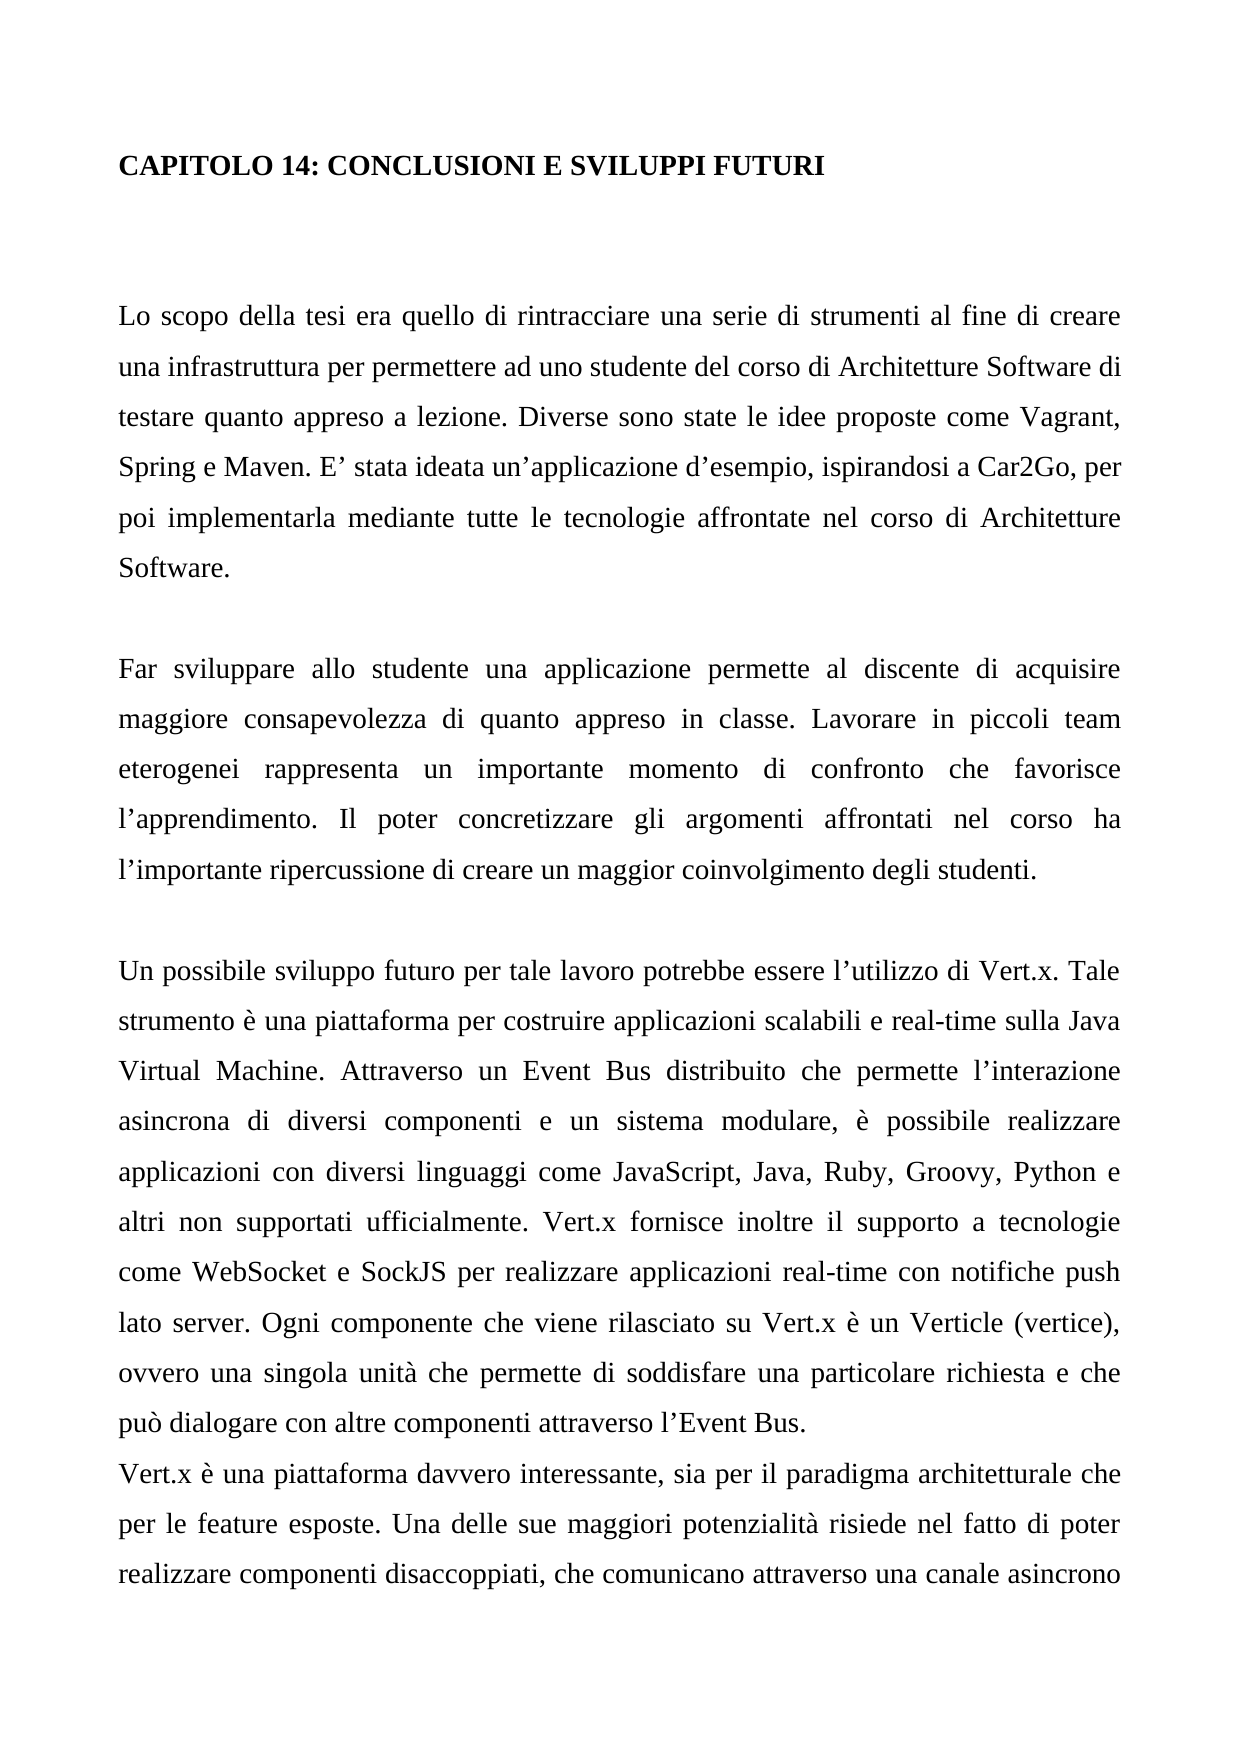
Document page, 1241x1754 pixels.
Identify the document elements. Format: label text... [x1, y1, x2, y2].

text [118, 1456, 1122, 1590]
text CAPITOLO 14: CONCLUSIONI E SVILUPPI FUTURI [118, 148, 1122, 181]
text Lo scopo della tesi era quello di rintracciare una serie di strumenti al fine di creare una infrastruttura per permettere ad uno studente del corso di Architetture Software di testare quanto appreso a lezione. Diverse sono state le idee proposte come Vagrant, Spring e Maven. E’ stata ideata un’applicazione d’esempio, ispirandosi a Car2Go, per poi implementarla mediante tutte le tecnologie affrontate nel corso di Architetture Software. [118, 298, 1122, 584]
text Far sviluppare allo studente una applicazione permette al discente di acquisire maggiore consapevolezza di quanto appreso in classe. Lavorare in piccoli team eterogenei rappresenta un importante momento di confronto che favorisce l’apprendimento. Il poter concretizzare gli argomenti affrontati nel corso ha l’importante ripercussione di creare un maggior coinvolgimento degli studenti. [118, 651, 1122, 886]
text Un possibile sviluppo futuro per tale lavoro potrebbe essere l’utilizzo di Vert.x. Tale strumento è una piattaforma per costruire applicazioni scalabili e real-time sulla Java Virtual Machine. Attraverso un Event Bus distribuito che permette l’interazione asincrona di diversi componenti e un sistema modulare, è possibile realizzare applicazioni con diversi linguaggi come JavaScript, Java, Ruby, Groovy, Python e altri non supportati ufficialmente. Vert.x fornisce inoltre il supporto a tecnologie come WebSocket e SockJS per realizzare applicazioni real-time con notifiche push lato server. Ogni componente che viene rilasciato su Vert.x è un Verticle (vertice), ovvero una singola unità che permette di soddisfare una particolare richiesta e che può dialogare con altre componenti attraverso l’Event Bus. [118, 953, 1122, 1439]
